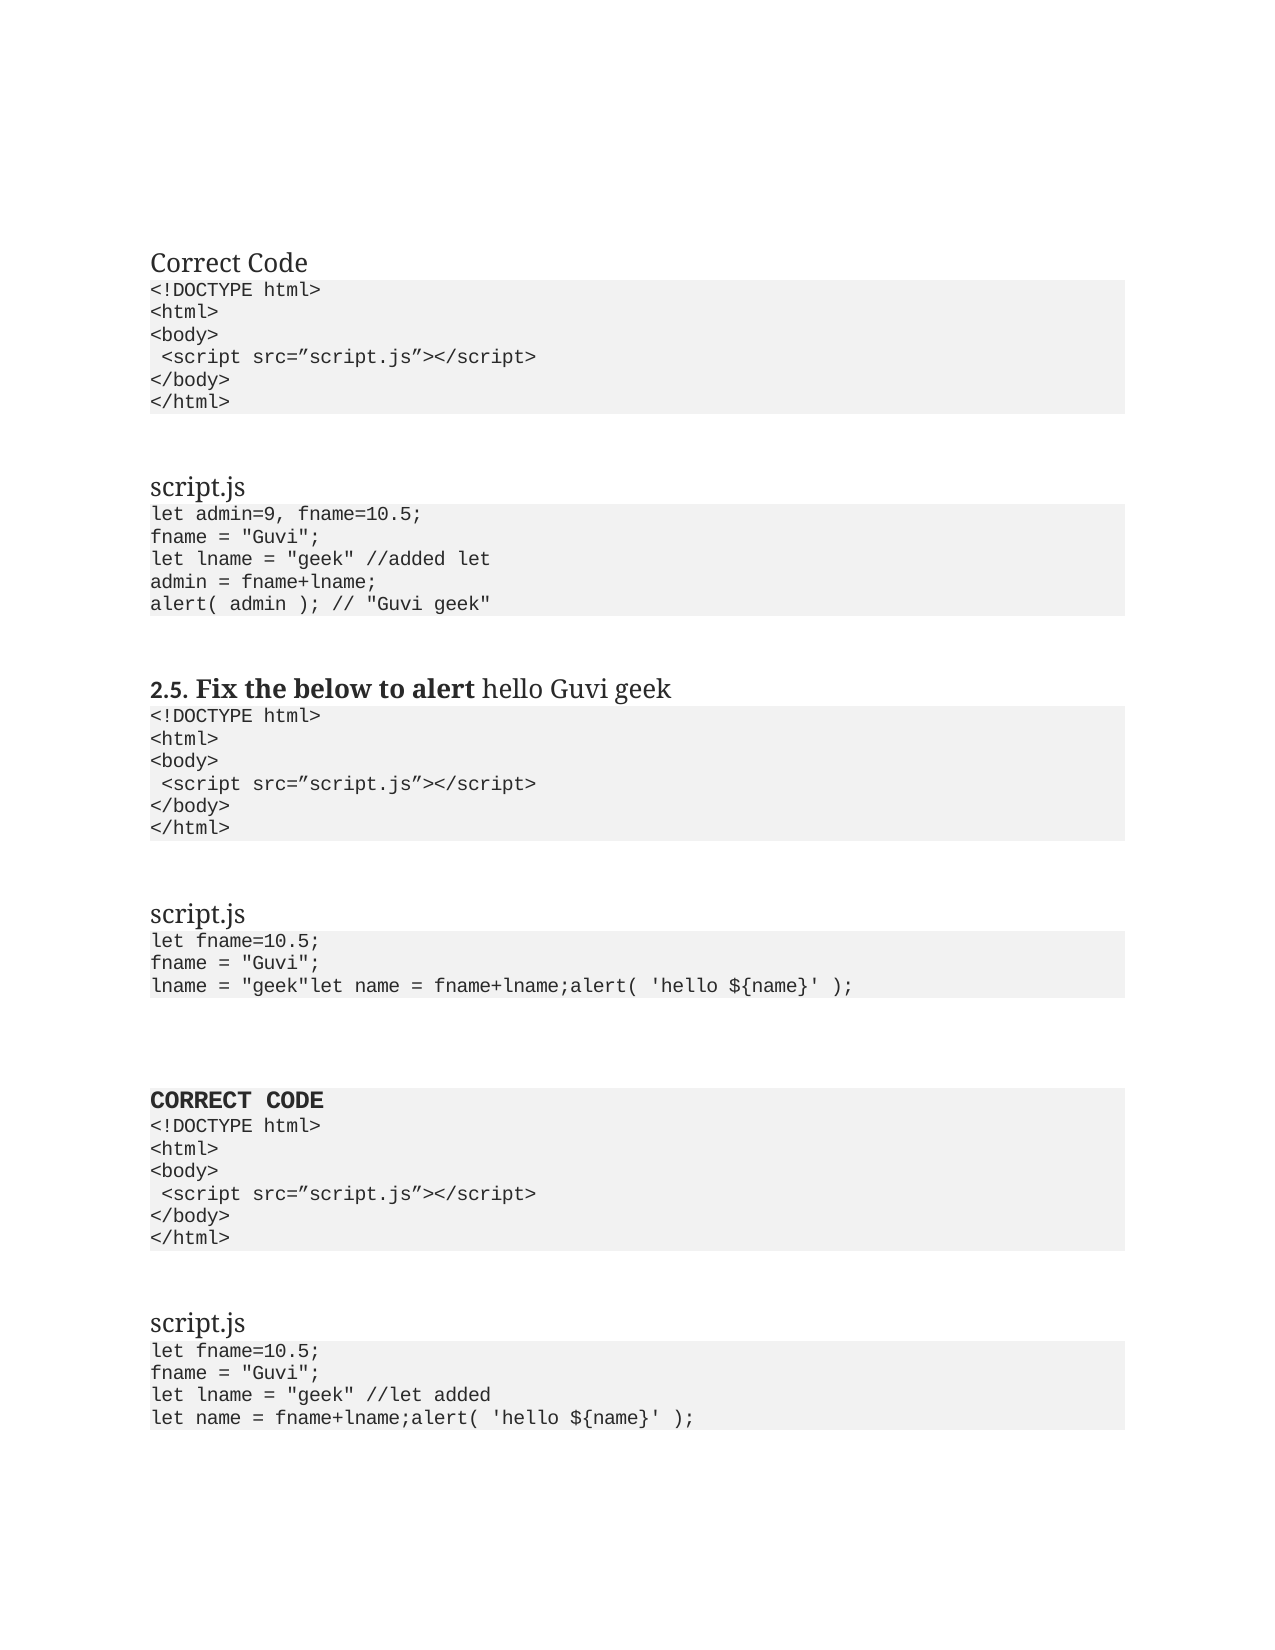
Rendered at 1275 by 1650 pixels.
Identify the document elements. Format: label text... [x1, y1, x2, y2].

text 2.5. Fix the below to alert hello Guvi geek [150, 666, 1125, 706]
text alert( admin ); // "Guvi geek" [150, 594, 1125, 616]
text let fname=10.5; fname = "Guvi"; lname = "geek"let name = fname+lname;alert( 'hello ${name}' ); [150, 931, 1125, 998]
text let admin=9, fname=10.5; fname = "Guvi"; let lname = "geek" //added let admin = fname+lname; [150, 504, 1125, 594]
text CORRECT CODE [150, 1088, 1125, 1116]
text let fname=10.5; fname = "Guvi"; let lname = "geek" //let added [150, 1341, 1125, 1408]
text script.js [150, 464, 1125, 504]
text <!DOCTYPE html> <html> <body> <script src=”script.js”></script> </body> </html> [150, 1116, 1125, 1251]
text script.js [150, 1301, 1125, 1341]
text let name = fname+lname;alert( 'hello ${name}' ); [150, 1408, 1125, 1430]
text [150, 280, 1125, 414]
text script.js [150, 891, 1125, 931]
text Correct Code [150, 240, 1125, 280]
text <!DOCTYPE html> <html> <body> <script src=”script.js”></script> </body> </html> [150, 706, 1125, 841]
